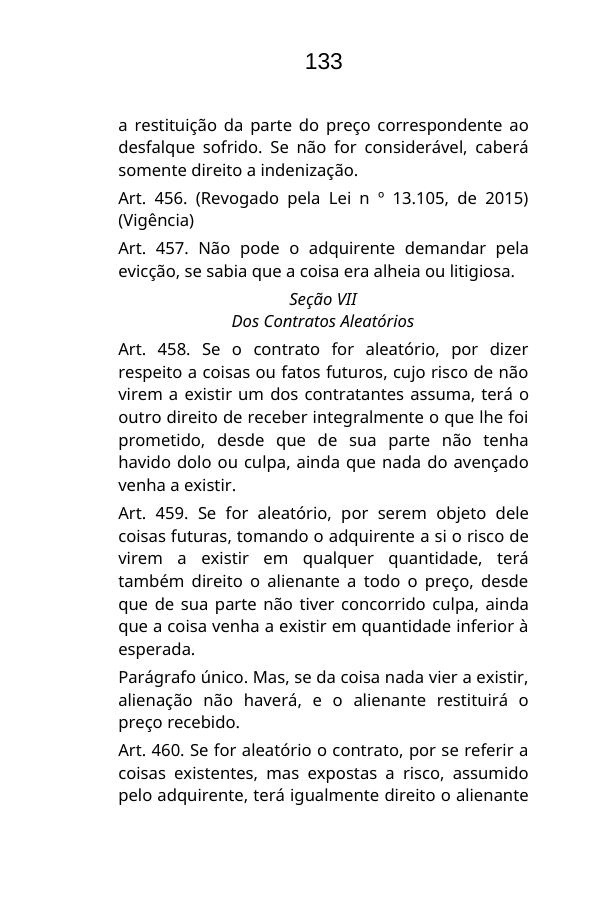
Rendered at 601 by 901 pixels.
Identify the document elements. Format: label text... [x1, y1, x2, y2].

text Seção VII Dos Contratos Aleatórios [118, 287, 529, 332]
text Parágrafo único. Mas, se da coisa nada vier a existir, alienação não haverá, e o alienante restituirá o preço recebido. [118, 665, 529, 733]
text Art. 459. Se for aleatório, por serem objeto dele coisas futuras, tomando o adquirente a si o risco de virem a existir em qualquer quantidade, terá também direito o alienante a todo o preço, desde que de sua parte não tiver concorrido culpa, ainda que a coisa venha a existir em quantidade inferior à esperada. [118, 501, 529, 660]
text Art. 457. Não pode o adquirente demandar pela evicção, se sabia que a coisa era alheia ou litigiosa. [118, 237, 529, 282]
text Art. 456. (Revogado pela Lei n º 13.105, de 2015) (Vigência) [118, 186, 529, 232]
text Art. 458. Se o contrato for aleatório, por dizer respeito a coisas ou fatos futuros, cujo risco de não virem a existir um dos contratantes assuma, terá o outro direito de receber integralmente o que lhe foi prometido, desde que de sua parte não tenha havido dolo ou culpa, ainda que nada do avençado venha a existir. [118, 337, 529, 496]
